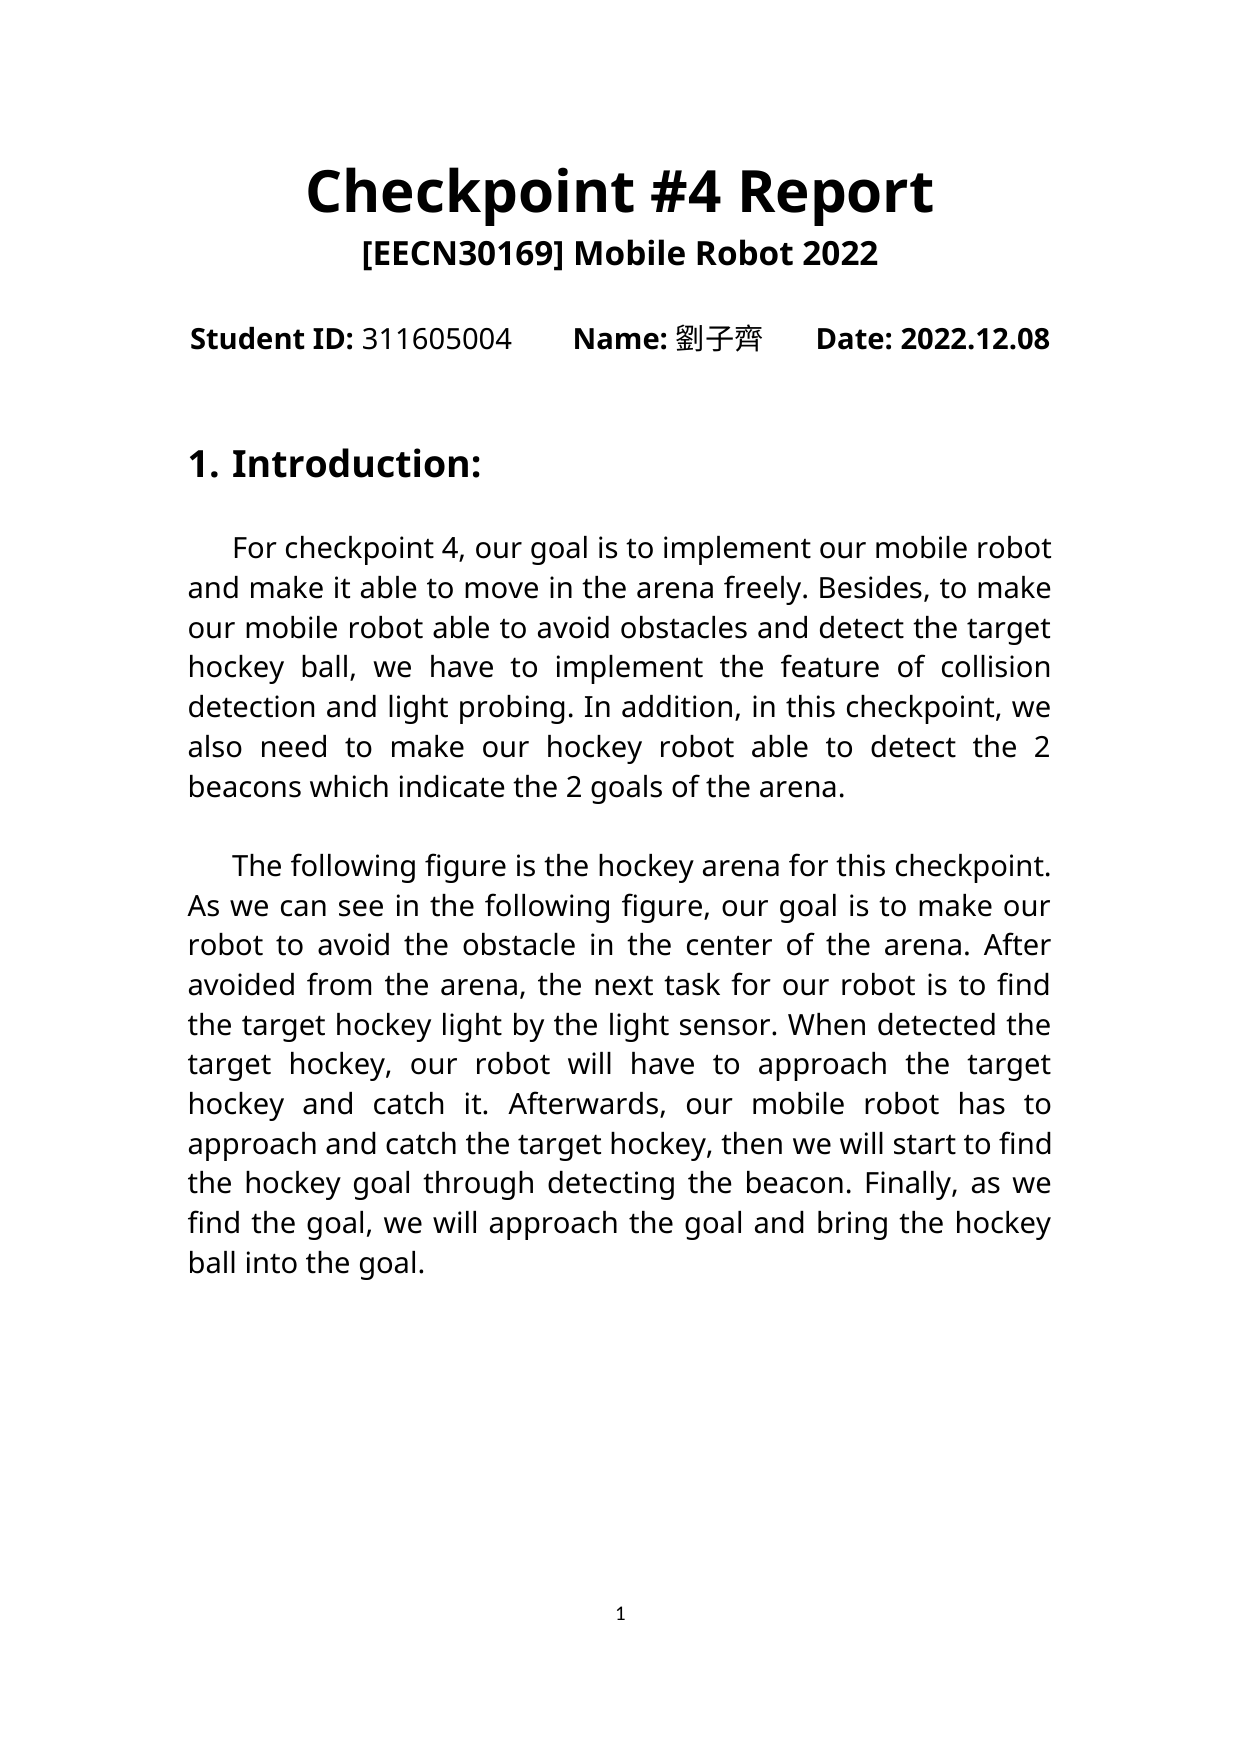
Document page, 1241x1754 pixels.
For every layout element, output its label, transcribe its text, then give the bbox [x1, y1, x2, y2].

text The following figure is the hockey arena for this checkpoint. As we can see in the following figure, our goal is to make our robot to avoid the obstacle in the center of the arena. After avoided from the arena, the next task for our robot is to find the target hockey light by the light sensor. When detected the target hockey, our robot will have to approach the target hockey and catch it. Afterwards, our mobile robot has to approach and catch the target hockey, then we will start to find the hockey goal through detecting the beacon. Finally, as we find the goal, we will approach the goal and bring the hockey ball into the goal. [187, 845, 1053, 1282]
text For checkpoint 4, our goal is to implement our mobile robot and make it able to move in the arena freely. Besides, to make our mobile robot able to avoid obstacles and detect the target hockey ball, we have to implement the feature of collision detection and light probing. In addition, in this checkpoint, we also need to make our hockey robot able to detect the 2 beacons which indicate the 2 goals of the arena. [187, 528, 1053, 806]
list Introduction: [187, 437, 1053, 488]
subtitle Checkpoint #4 Report [EECN30169] Mobile Robot 2022 [187, 150, 1053, 275]
text Student ID: 311605004 Name: 劉子齊 Date: 2022.12.08 [187, 315, 1053, 358]
